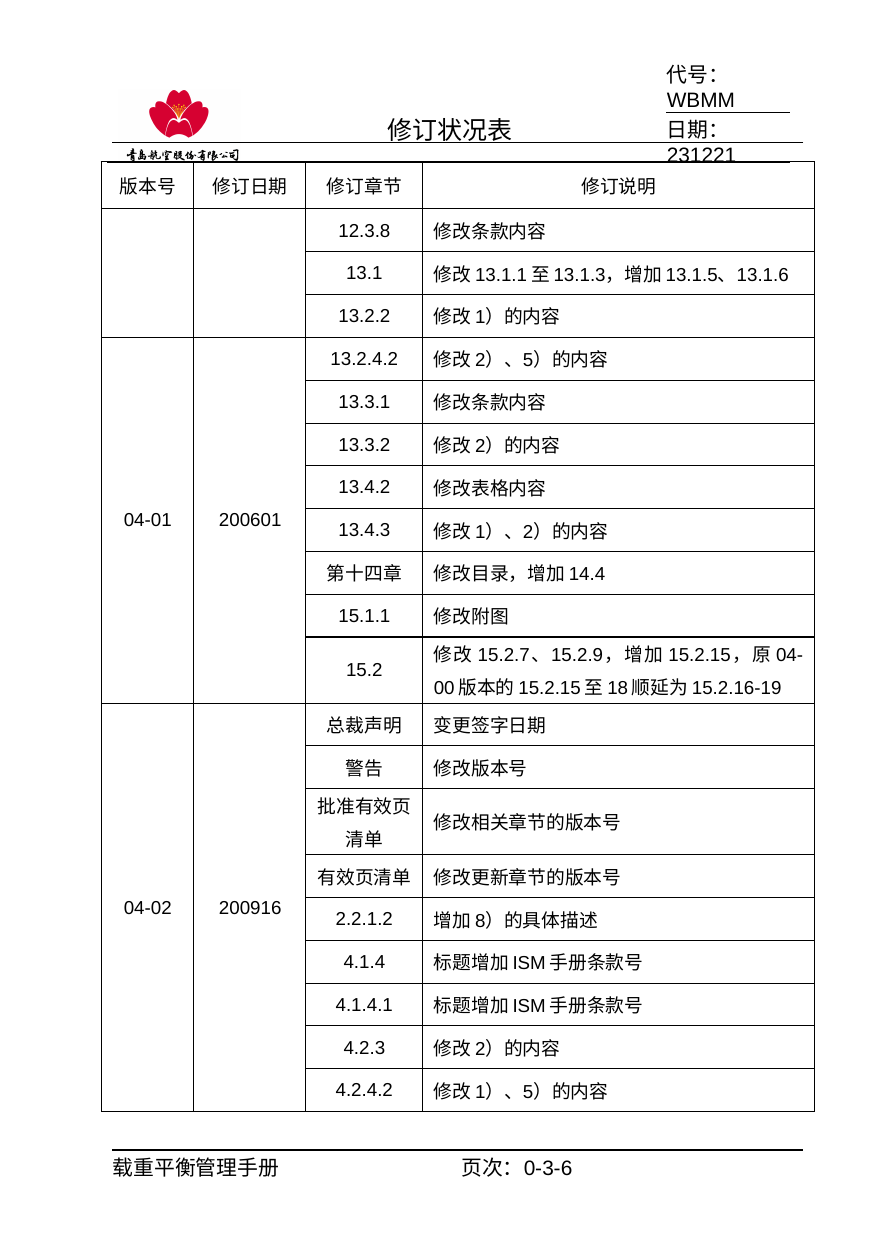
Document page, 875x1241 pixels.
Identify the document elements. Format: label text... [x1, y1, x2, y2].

table_cell 04-01 [102, 338, 193, 702]
table_cell 有效页清单 [306, 855, 422, 897]
table_cell 标题增加ISM手册条款号 [423, 984, 814, 1025]
table_cell 13.4.2 [306, 466, 422, 508]
table_cell 04-02 [102, 704, 193, 1111]
table_cell 4.2.4.2 [306, 1069, 422, 1111]
table_cell 15.1.1 [306, 595, 422, 636]
table_cell 修改13.1.1至13.1.3，增加13.1.5、13.1.6 [423, 252, 814, 294]
table_cell 修改1）的内容 [423, 295, 814, 337]
table_cell 13.4.3 [306, 509, 422, 551]
table_cell 2.2.1.2 [306, 898, 422, 940]
table_cell 修改表格内容 [423, 466, 814, 508]
table_cell 修改目录，增加14.4 [423, 552, 814, 594]
table_cell 标题增加ISM手册条款号 [423, 941, 814, 983]
table_cell 13.3.2 [306, 424, 422, 465]
table_cell 13.1 [306, 252, 422, 294]
table_cell 修改2）、5）的内容 [423, 338, 814, 379]
table_cell 修改1）、5）的内容 [423, 1069, 814, 1111]
table_cell 修改相关章节的版本号 [423, 789, 814, 854]
table_cell 4.1.4.1 [306, 984, 422, 1025]
table_cell 第十四章 [306, 552, 422, 594]
table_header 修订章节 [306, 162, 422, 208]
table_cell 修改附图 [423, 595, 814, 636]
table_header 修订说明 [423, 162, 814, 208]
table_cell 15.2 [306, 638, 422, 702]
table_cell 13.2.4.2 [306, 338, 422, 379]
table_cell 200601 [194, 338, 305, 702]
picture [118, 143, 241, 161]
table_cell 修改15.2.7、15.2.9，增加15.2.15，原04-00版本的15.2.15至18顺延为15.2.16-19 [423, 638, 814, 702]
table_cell 13.3.1 [306, 381, 422, 422]
table_cell 4.1.4 [306, 941, 422, 983]
table_cell 警告 [306, 746, 422, 788]
table_cell 变更签字日期 [423, 704, 814, 745]
picture [118, 89, 241, 142]
table_cell 13.2.2 [306, 295, 422, 337]
table_header 版本号 [102, 162, 193, 208]
table_cell 修改2）的内容 [423, 424, 814, 465]
table_cell 12.3.8 [306, 209, 422, 251]
table_cell 200916 [194, 704, 305, 1111]
table_cell 修改1）、2）的内容 [423, 509, 814, 551]
table_cell 修改2）的内容 [423, 1026, 814, 1068]
table_cell 修改更新章节的版本号 [423, 855, 814, 897]
table_cell 修改版本号 [423, 746, 814, 788]
table_cell 4.2.3 [306, 1026, 422, 1068]
table_cell 总裁声明 [306, 704, 422, 745]
table_cell 批准有效页清单 [306, 789, 422, 854]
table_cell 增加8）的具体描述 [423, 898, 814, 940]
table_header 修订日期 [194, 162, 305, 208]
table_cell 修改条款内容 [423, 209, 814, 251]
table_cell 修改条款内容 [423, 381, 814, 422]
